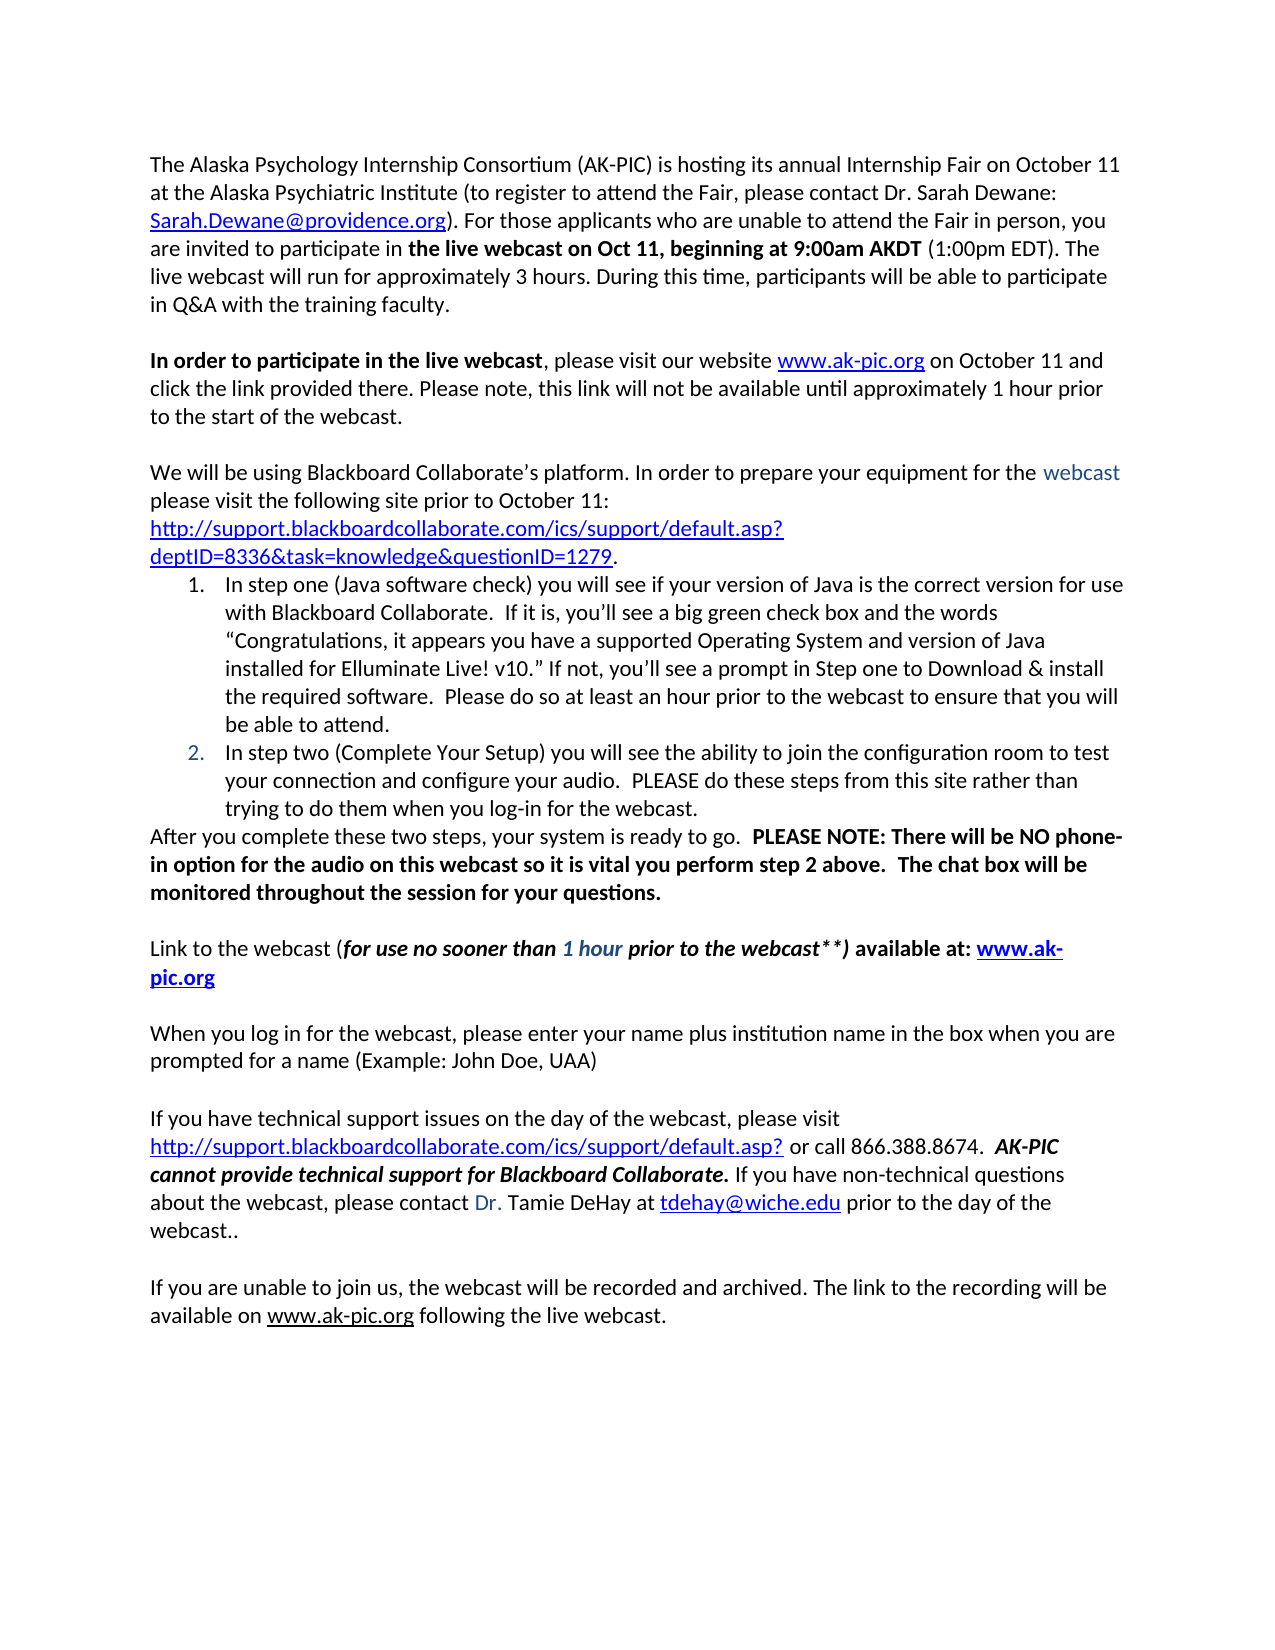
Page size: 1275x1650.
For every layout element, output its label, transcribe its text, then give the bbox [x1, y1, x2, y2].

list In step one (Java software check) you will see if your version of Java is the correct version for use with Blackboard Collaborate. If it is, you’ll see a big green check box and the words “Congratulations, it appears you have a supported Operating System and version of Java installed for Elluminate Live! v10.” If not, you’ll see a prompt in Step one to Download & install the required software. Please do so at least an hour prior to the webcast to ensure that you will be able to attend. [187, 570, 1125, 738]
list In step two (Complete Your Setup) you will see the ability to join the configuration room to test your connection and configure your audio. PLEASE do these steps from this site rather than trying to do them when you log-in for the webcast. [187, 738, 1125, 822]
text Link to the webcast (for use no sooner than 1 hour prior to the webcast**) available at: www.ak-pic.org [150, 934, 1125, 991]
text After you complete these two steps, your system is ready to go. PLEASE NOTE: There will be NO phone-in option for the audio on this webcast so it is vital you perform step 2 above. The chat box will be monitored throughout the session for your questions. [150, 822, 1125, 907]
text The Alaska Psychology Internship Consortium (AK-PIC) is hosting its annual Internship Fair on October 11 at the Alaska Psychiatric Institute (to register to attend the Fair, please contact Dr. Sarah Dewane: Sarah.Dewane@providence.org). For those applicants who are unable to attend the Fair in person, you are invited to participate in the live webcast on Oct 11, beginning at 9:00am AKDT (1:00pm EDT). The live webcast will run for approximately 3 hours. During this time, participants will be able to participate in Q&A with the training faculty. [150, 150, 1125, 318]
text If you are unable to join us, the webcast will be recorded and archived. The link to the recording will be available on www.ak-pic.org following the live webcast. [150, 1273, 1125, 1329]
text When you log in for the webcast, please enter your name plus institution name in the box when you are prompted for a name (Example: John Doe, UAA) [150, 1019, 1125, 1075]
text In order to participate in the live webcast, please visit our website www.ak-pic.org on October 11 and click the link provided there. Please note, this link will not be available until approximately 1 hour prior to the start of the webcast. [150, 346, 1125, 430]
text If you have technical support issues on the day of the webcast, please visit http://support.blackboardcollaborate.com/ics/support/default.asp? or call 866.388.8674. AK-PIC cannot provide technical support for Blackboard Collaborate. If you have non-technical questions about the webcast, please contact Dr. Tamie DeHay at tdehay@wiche.edu prior to the day of the webcast.. [150, 1104, 1125, 1244]
text We will be using Blackboard Collaborate’s platform. In order to prepare your equipment for the webcast please visit the following site prior to October 11: http://support.blackboardcollaborate.com/ics/support/default.asp?deptID=8336&task=knowledge&questionID=1279. [150, 458, 1125, 570]
